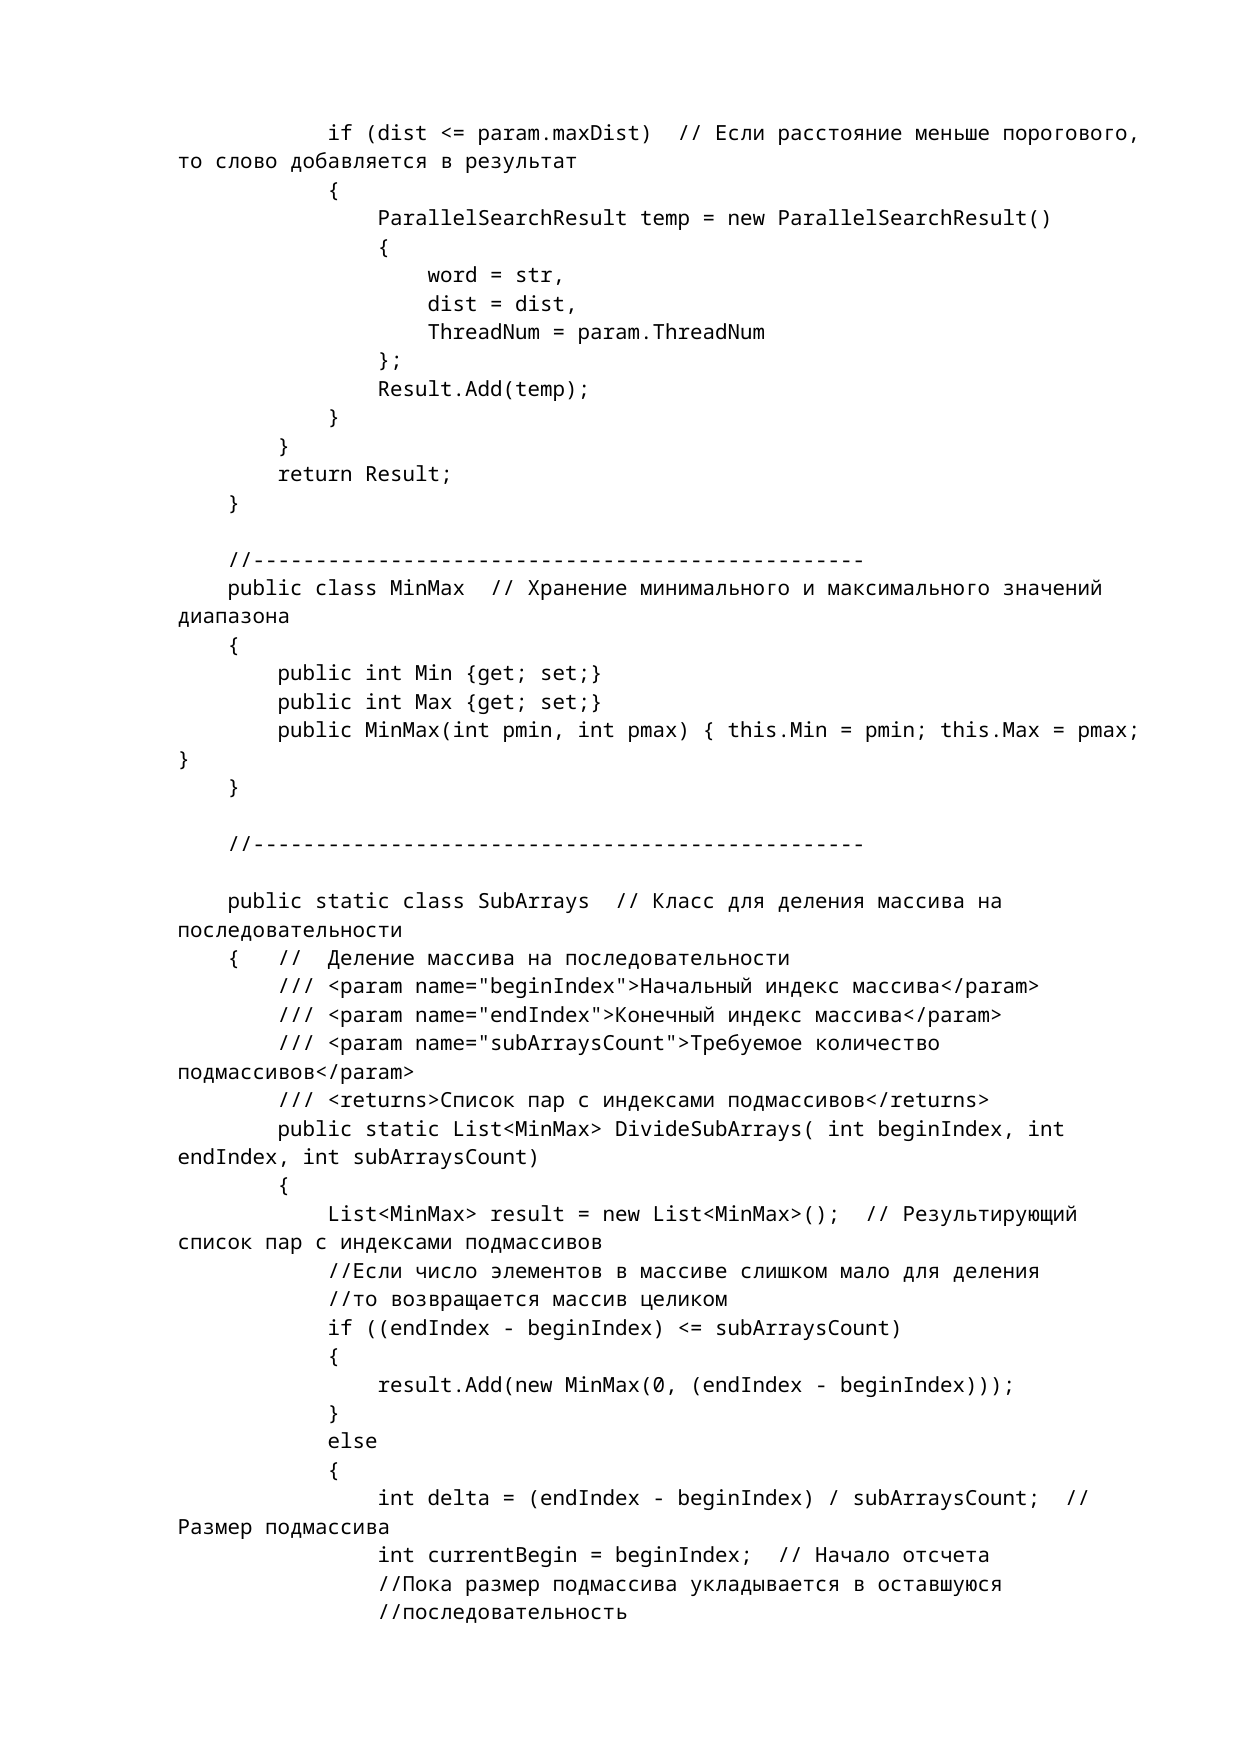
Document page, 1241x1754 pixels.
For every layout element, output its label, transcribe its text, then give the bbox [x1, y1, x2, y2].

text /// <param name="beginIndex">Начальный индекс массива</param> [177, 972, 1152, 1000]
text //------------------------------------------------- [177, 829, 1152, 857]
text { [177, 1341, 1152, 1370]
text if ((endIndex - beginIndex) <= subArraysCount) [177, 1313, 1152, 1341]
text return Result; [177, 459, 1152, 488]
text dist = dist, [177, 289, 1152, 317]
text List<MinMax> result = new List<MinMax>(); // Результирующий список пар с индексами подмассивов [177, 1199, 1152, 1256]
text //последовательность [177, 1597, 1152, 1626]
text public static class SubArrays // Класс для деления массива на последовательности [177, 886, 1152, 943]
text ThreadNum = param.ThreadNum [177, 317, 1152, 346]
text int delta = (endIndex - beginIndex) / subArraysCount; // Размер подмассива [177, 1483, 1152, 1540]
text //то возвращается массив целиком [177, 1284, 1152, 1313]
text }; [177, 346, 1152, 374]
text { [177, 1455, 1152, 1483]
text int currentBegin = beginIndex; // Начало отсчета [177, 1540, 1152, 1569]
text /// <returns>Список пар с индексами подмассивов</returns> [177, 1085, 1152, 1114]
text //Если число элементов в массиве слишком мало для деления [177, 1256, 1152, 1284]
text result.Add(new MinMax(0, (endIndex - beginIndex))); [177, 1370, 1152, 1398]
text } [177, 431, 1152, 459]
text /// <param name="endIndex">Конечный индекс массива</param> [177, 1000, 1152, 1028]
text public MinMax(int pmin, int pmax) { this.Min = pmin; this.Max = pmax; } [177, 715, 1152, 772]
text public int Min {get; set;} [177, 658, 1152, 687]
text ParallelSearchResult temp = new ParallelSearchResult() [177, 203, 1152, 232]
text if (dist <= param.maxDist) // Если расстояние меньше порогового, то слово добавляется в результат [177, 118, 1152, 175]
text //Пока размер подмассива укладывается в оставшуюся [177, 1569, 1152, 1597]
text { [177, 232, 1152, 260]
text public int Max {get; set;} [177, 687, 1152, 715]
text //------------------------------------------------- [177, 545, 1152, 573]
text /// <param name="subArraysCount">Требуемое количество подмассивов</param> [177, 1028, 1152, 1085]
text } [177, 1398, 1152, 1427]
text } [177, 402, 1152, 431]
text word = str, [177, 260, 1152, 289]
text Result.Add(temp); [177, 374, 1152, 402]
text else [177, 1427, 1152, 1455]
text { [177, 630, 1152, 658]
text public class MinMax // Хранение минимального и максимального значений диапазона [177, 573, 1152, 630]
text } [177, 772, 1152, 801]
text public static List<MinMax> DivideSubArrays( int beginIndex, int endIndex, int subArraysCount) [177, 1114, 1152, 1171]
text { [177, 175, 1152, 203]
text } [177, 488, 1152, 516]
text { [177, 1171, 1152, 1199]
text { // Деление массива на последовательности [177, 943, 1152, 972]
